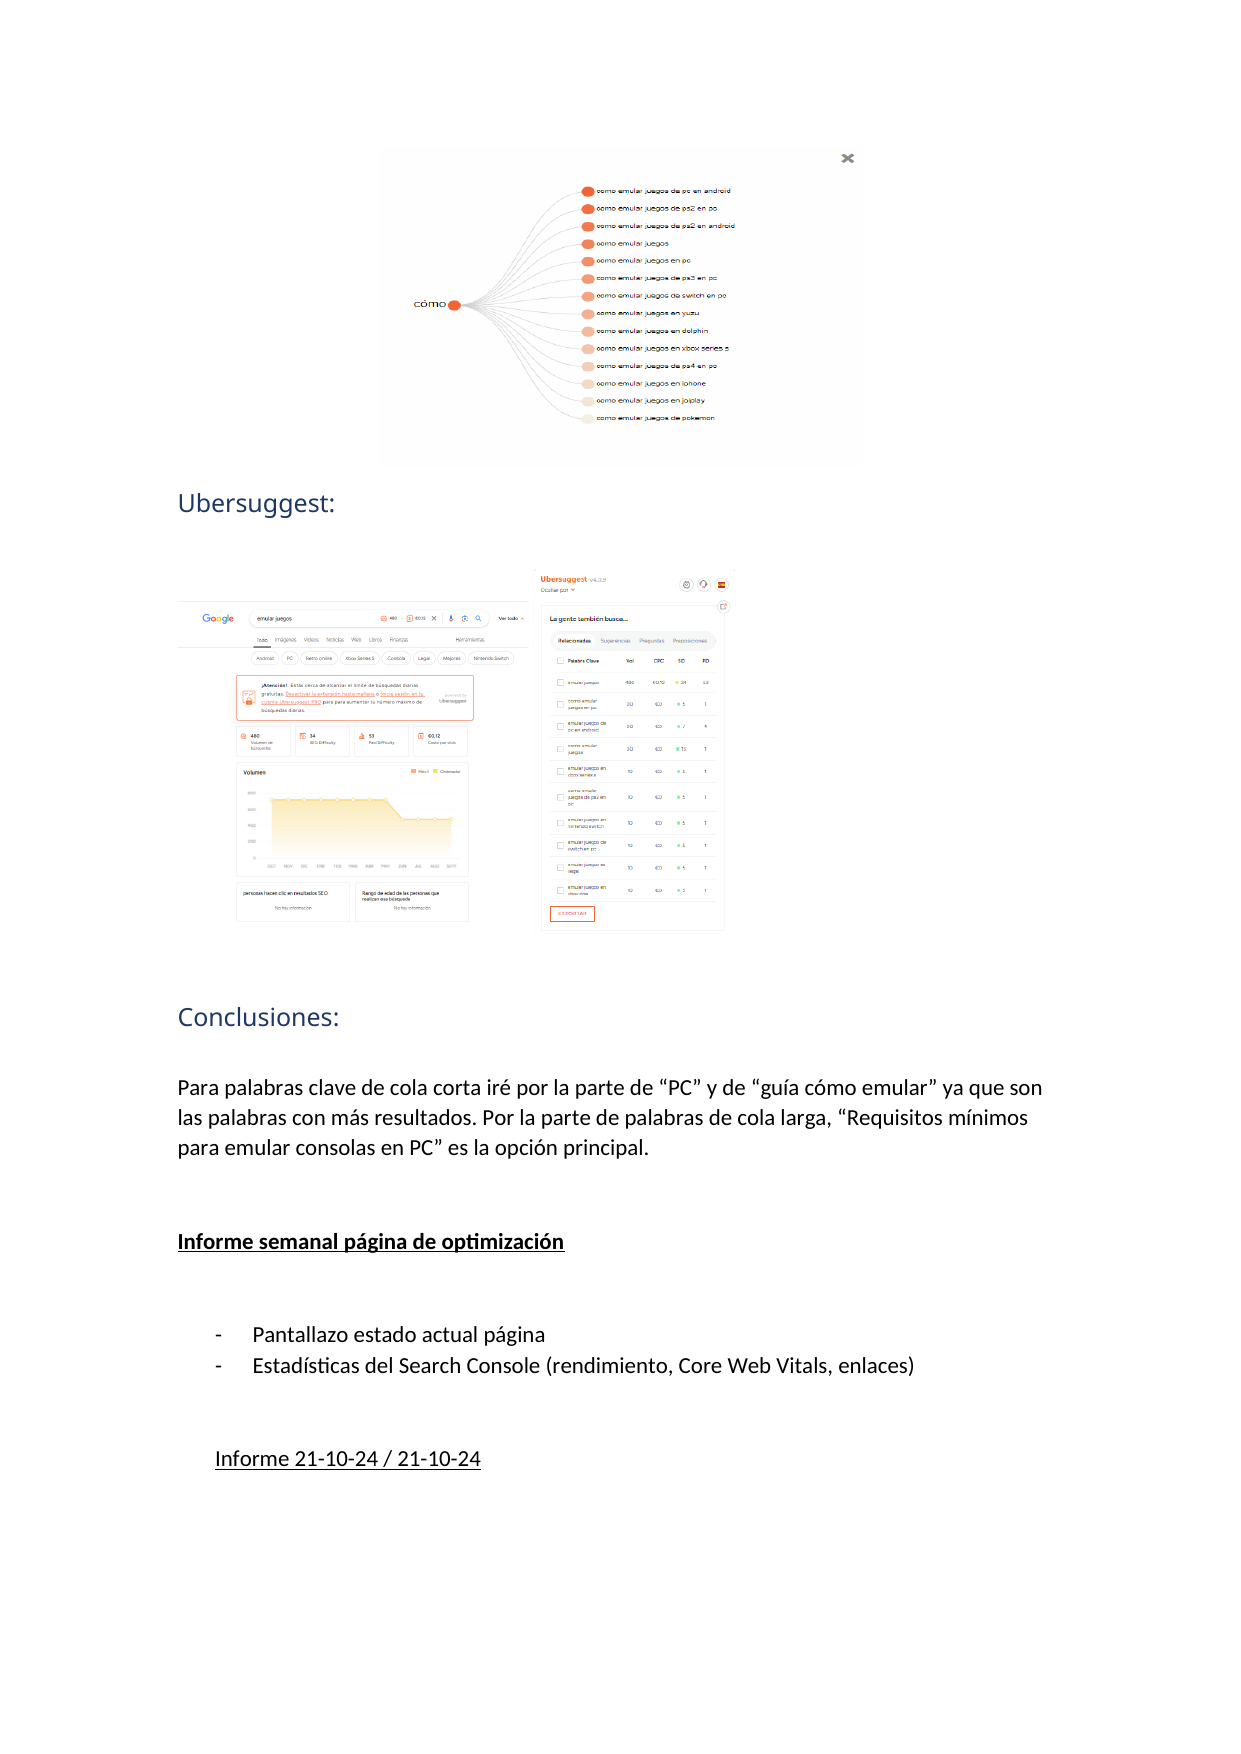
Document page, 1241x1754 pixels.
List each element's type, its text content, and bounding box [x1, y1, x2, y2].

text Informe semanal página de optimización [177, 1227, 1063, 1255]
subtitle Conclusiones: [177, 999, 1063, 1070]
picture [533, 569, 735, 934]
text Informe 21-10-24 / 21-10-24 [215, 1444, 1063, 1473]
subtitle Ubersuggest: [177, 486, 1063, 519]
list Estadísticas del Search Console (rendimiento, Core Web Vitals, enlaces) [215, 1351, 1063, 1379]
text Para palabras clave de cola corta iré por la parte de “PC” y de “guía cómo emular” ya que son las palabras con más resultados. Por la parte de palabras de cola larga, “Requisitos mínimos para emular consolas en PC” es la opción principal. [177, 1073, 1063, 1161]
list Pantallazo estado actual página [215, 1321, 1063, 1349]
picture [177, 600, 529, 934]
picture [377, 147, 863, 467]
